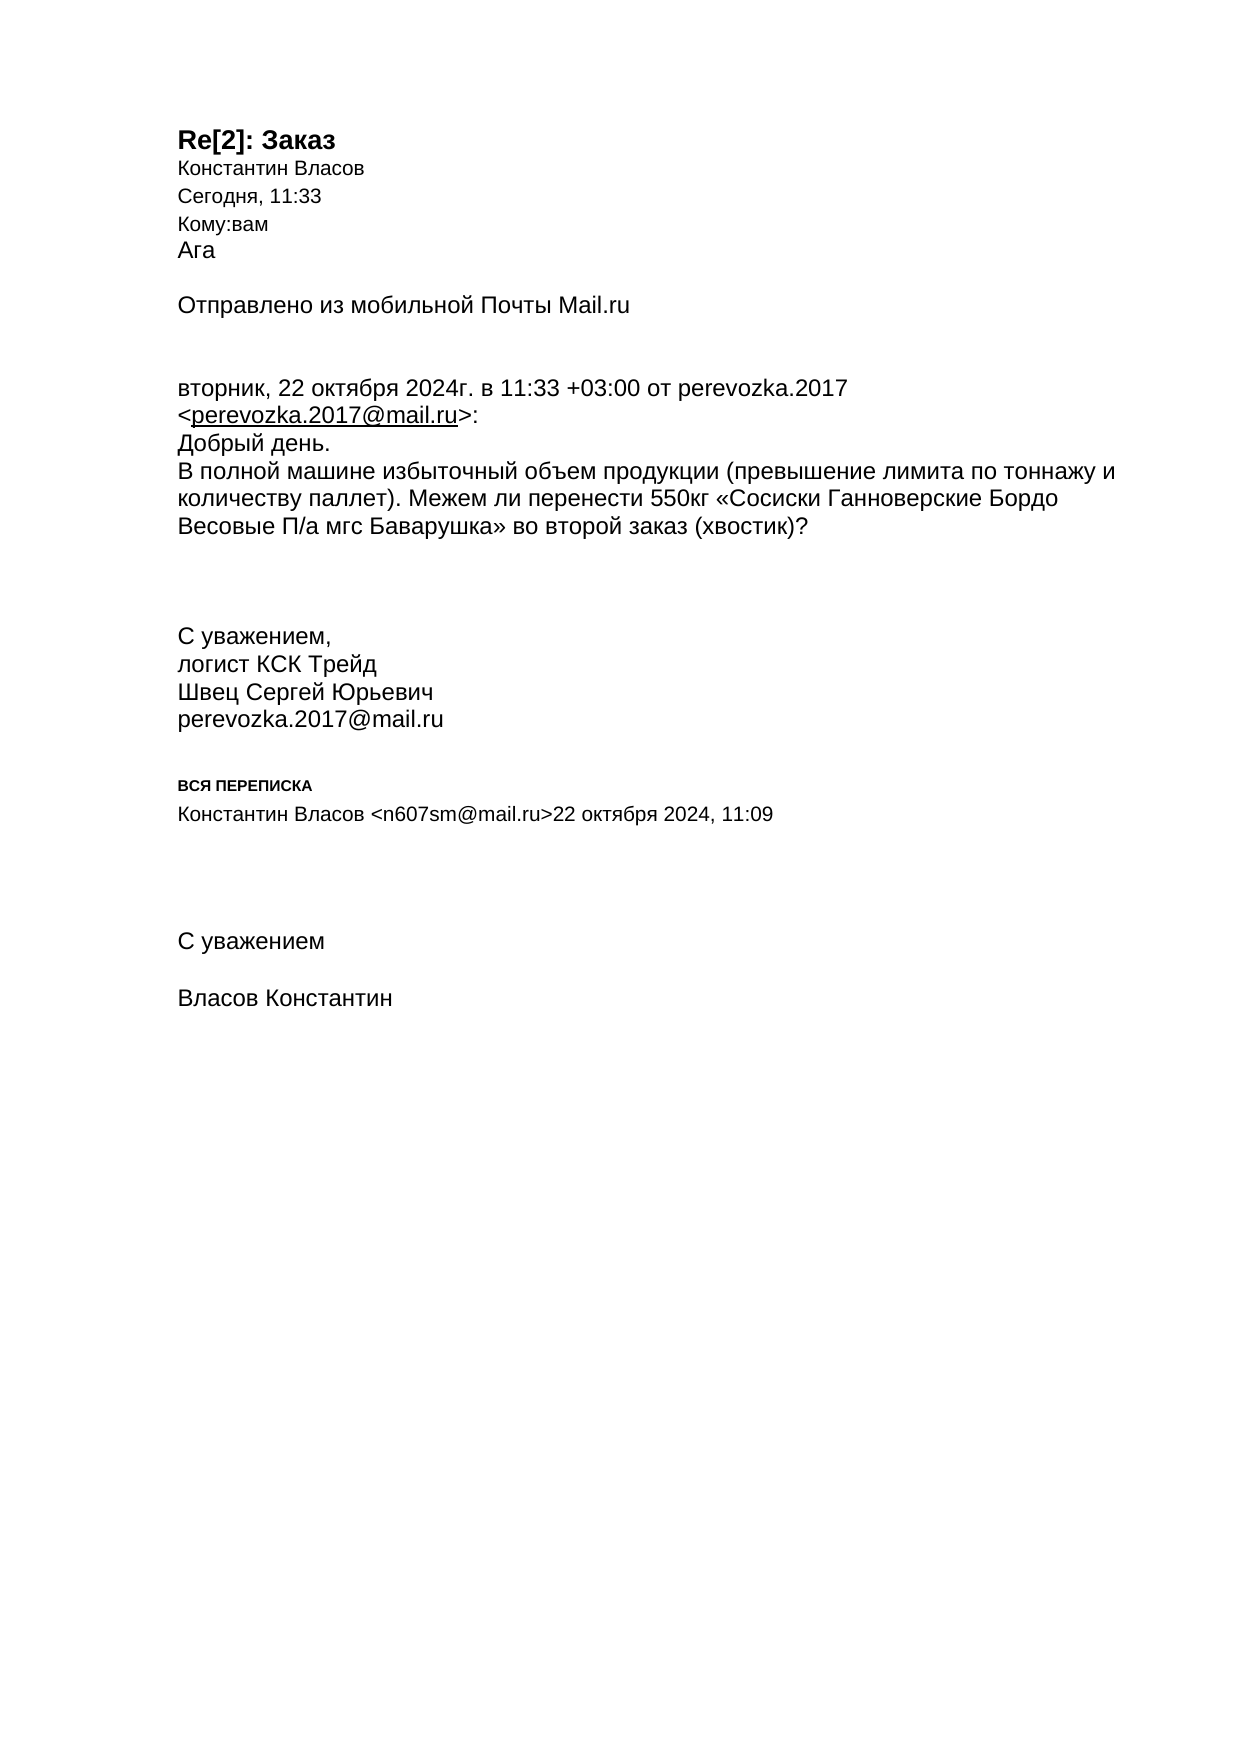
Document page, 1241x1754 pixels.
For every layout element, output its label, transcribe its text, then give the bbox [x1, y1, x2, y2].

text Сегодня, 11:33 [177, 179, 1152, 208]
text Ага [177, 236, 1152, 263]
text вторник, 22 октября 2024г. в 11:33 +03:00 от perevozka.2017 <perevozka.2017@mail.ru>: [177, 319, 1152, 429]
text Кому:вам [177, 208, 1152, 236]
text Константин Власов <n607sm@mail.ru>22 октября 2024, 11:09 [177, 795, 1152, 826]
text В полной машине избыточный объем продукции (превышение лимита по тоннажу и количеству паллет). Межем ли перенести 550кг «Сосиски Ганноверские Бордо Весовые П/а мгс Баварушка» во второй заказ (хвостик)? [177, 457, 1152, 539]
text логист КСК Трейд Швец Сергей Юрьевич perevozka.2017@mail.ru [177, 650, 1152, 733]
text Добрый день. [177, 429, 1152, 457]
text Отправлено из мобильной Почты Mail.ru [177, 291, 1152, 319]
text С уважением [177, 927, 1152, 954]
text вся переписка [177, 776, 1152, 795]
text Re[2]: Заказ [177, 118, 1152, 156]
text С уважением, [177, 622, 1152, 650]
text Константин Власов [177, 156, 1152, 179]
text Власов Константин [177, 984, 1152, 1011]
